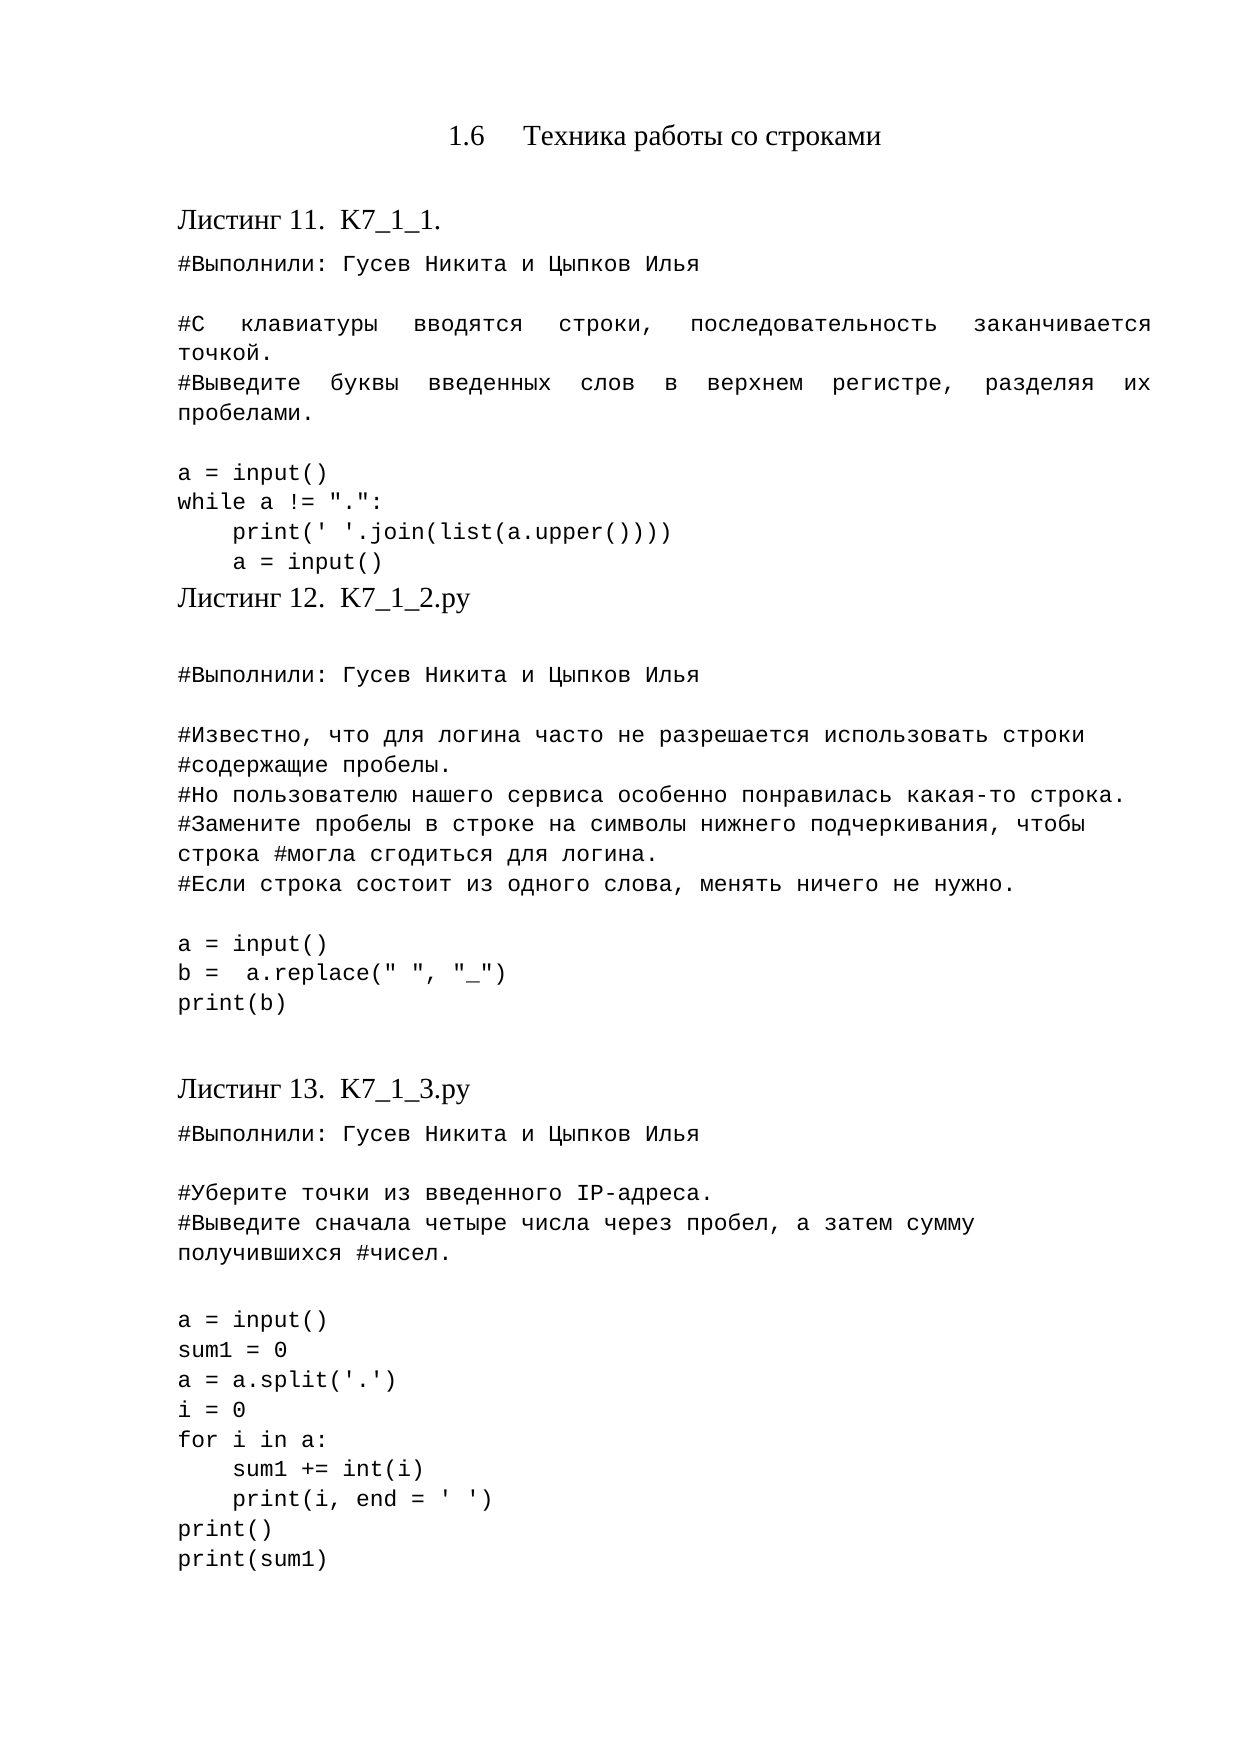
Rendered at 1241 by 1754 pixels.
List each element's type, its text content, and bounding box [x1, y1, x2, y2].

text b = a.replace(" ", "_") [177, 962, 1152, 988]
text print(sum1) [177, 1547, 1152, 1573]
text Листинг 13. K7_1_3.py [177, 1072, 1152, 1105]
text #Но пользователю нашего сервиса особенно понравилась какая-то строка. [177, 783, 1152, 809]
text a = input() [177, 1309, 1152, 1335]
text a = input() [177, 461, 1152, 487]
text print(b) [177, 992, 1152, 1017]
text Листинг 11. K7_1_1. [177, 202, 1152, 236]
text i = 0 [177, 1398, 1152, 1424]
text #Замените пробелы в строке на символы нижнего подчеркивания, чтобы строка #могла сгодиться для логина. [177, 813, 1152, 868]
text print(i, end = ' ') [177, 1488, 1152, 1513]
text a = a.split('.') [177, 1368, 1152, 1394]
text Листинг 12. K7_1_2.py [177, 580, 1152, 613]
text #Выполнили: Гусев Никита и Цыпков Илья [177, 1122, 1152, 1148]
text while a != ".": [177, 491, 1152, 517]
text sum1 += int(i) [177, 1458, 1152, 1484]
text print() [177, 1517, 1152, 1543]
text #Выведите буквы введенных слов в верхнем регистре, разделяя их пробелами. [177, 371, 1152, 427]
subtitle Техника работы со строками [177, 118, 1152, 152]
text a = input() [177, 932, 1152, 958]
text #Выполнили: Гусев Никита и Цыпков Илья [177, 252, 1152, 278]
text #Выполнили: Гусев Никита и Цыпков Илья [177, 664, 1152, 690]
text print(' '.join(list(a.upper()))) [177, 520, 1152, 546]
text #С клавиатуры вводятся строки, последовательность заканчивается точкой. [177, 312, 1152, 368]
text for i in a: [177, 1428, 1152, 1454]
text #Уберите точки из введенного IP-адреса. [177, 1182, 1152, 1207]
text #Известно, что для логина часто не разрешается использовать строки #содержащие пробелы. [177, 723, 1152, 779]
text #Если строка состоит из одного слова, менять ничего не нужно. [177, 872, 1152, 898]
text sum1 = 0 [177, 1339, 1152, 1364]
text #Выведите сначала четыре числа через пробел, а затем сумму получившихся #чисел. [177, 1211, 1152, 1267]
text a = input() [177, 550, 1152, 576]
